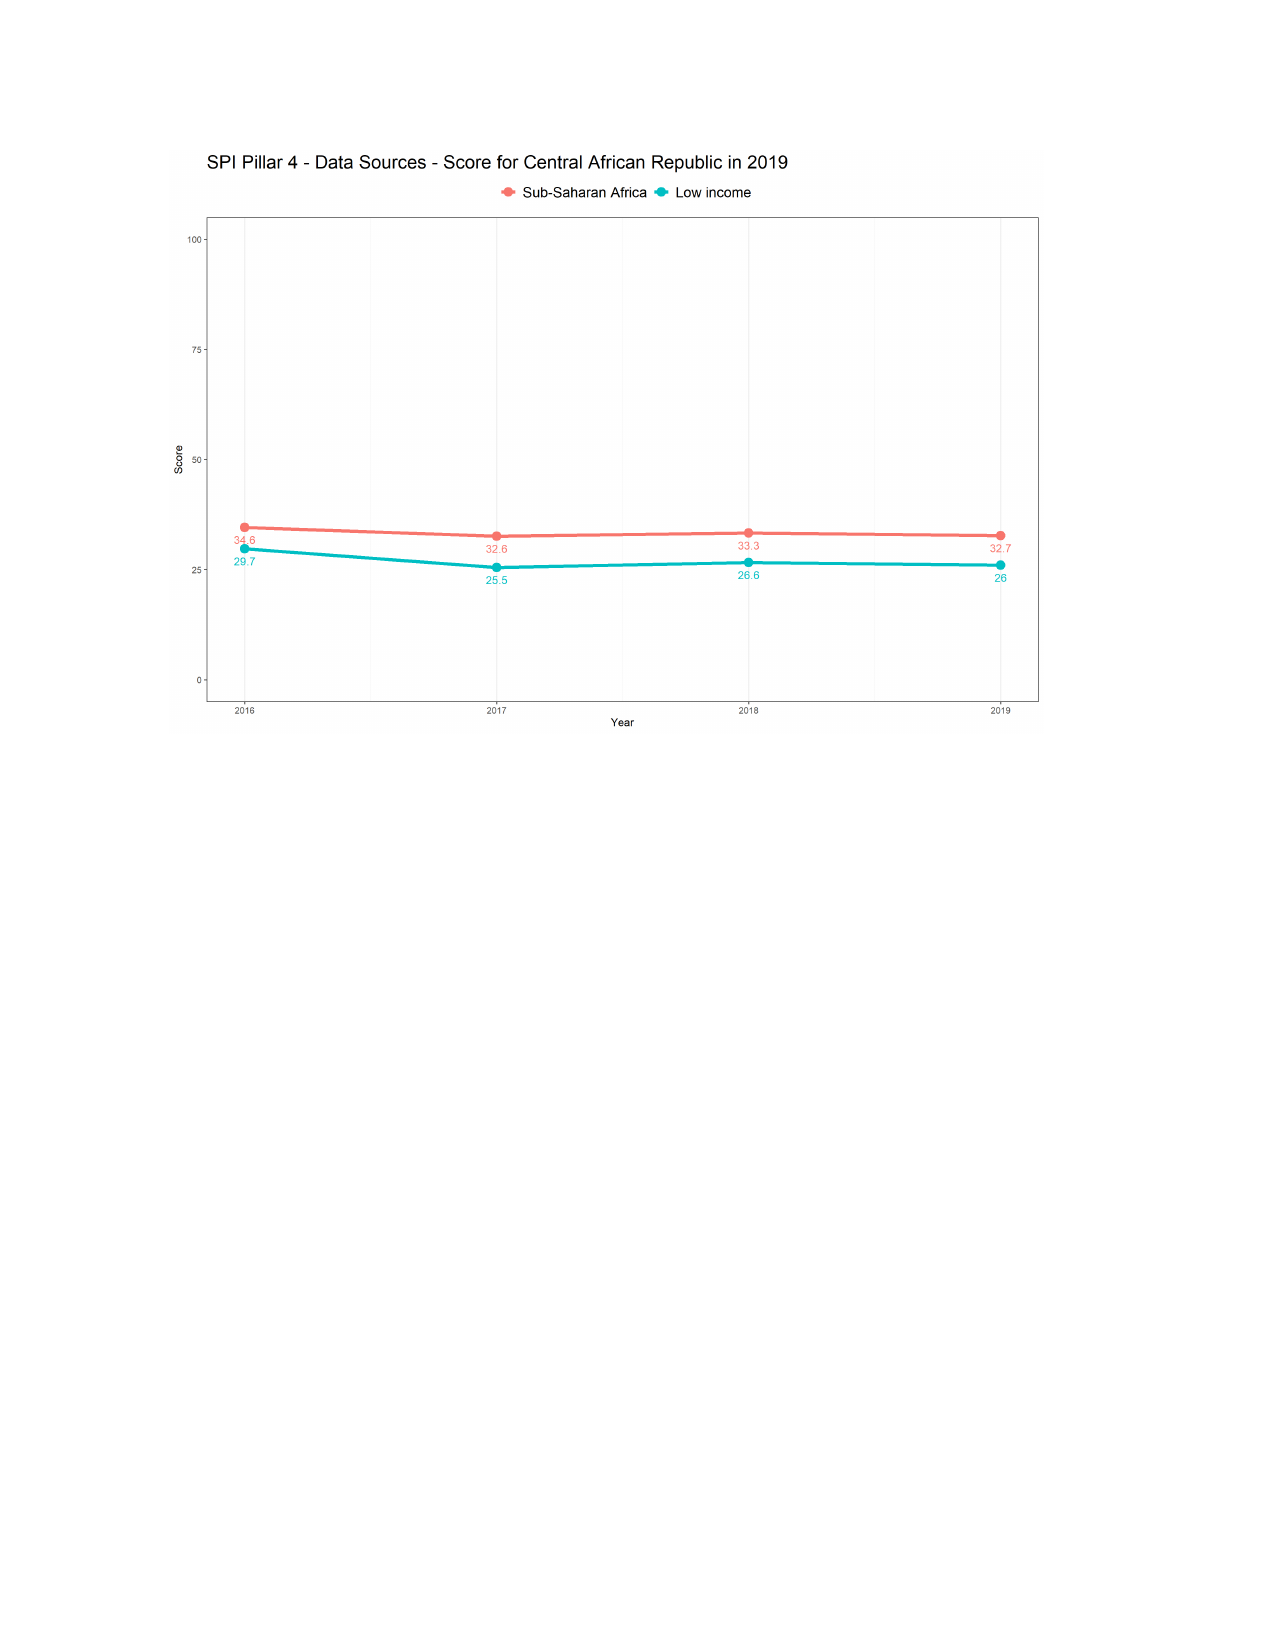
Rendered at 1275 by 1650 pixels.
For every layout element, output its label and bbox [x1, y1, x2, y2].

picture [168, 150, 1044, 734]
